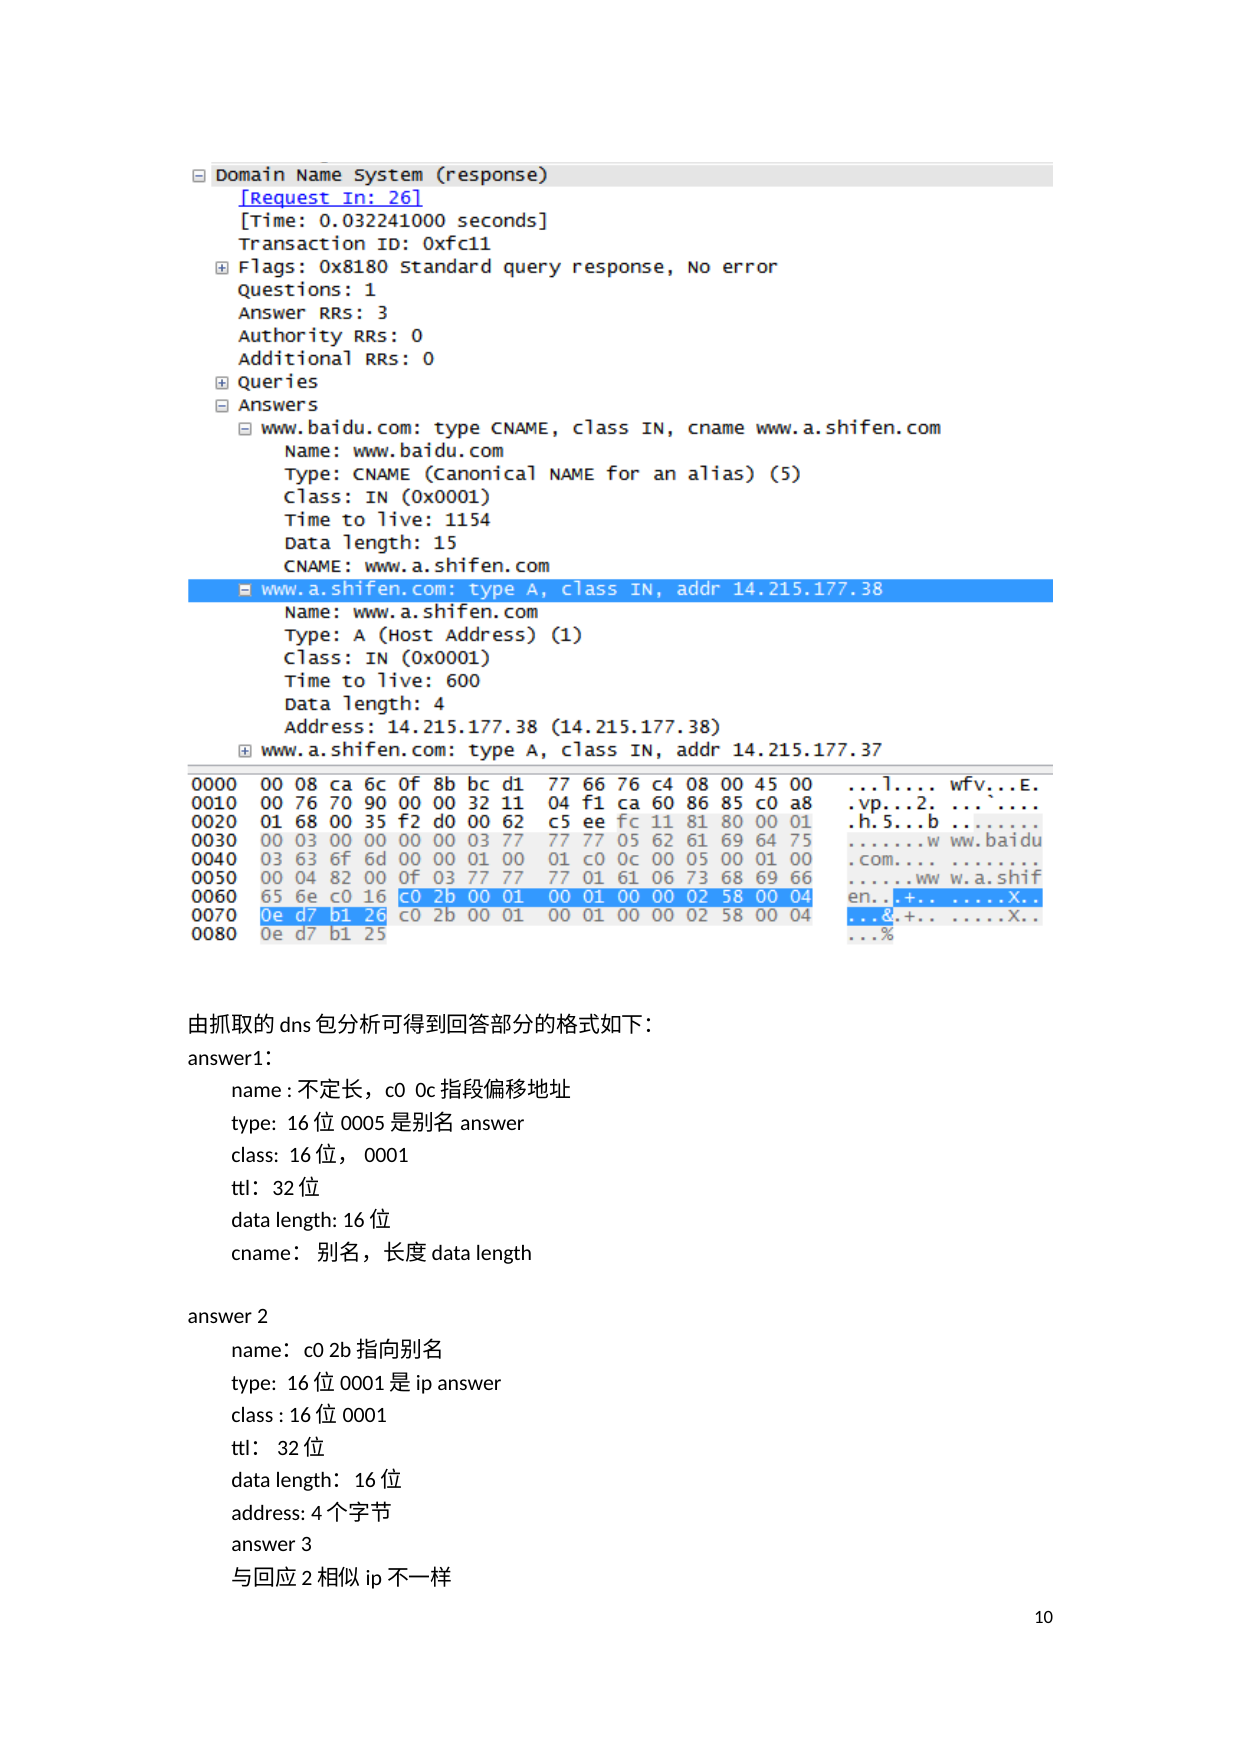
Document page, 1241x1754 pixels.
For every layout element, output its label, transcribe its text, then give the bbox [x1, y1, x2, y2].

text 与回应2相似 ip 不一样 [231, 1559, 1053, 1592]
text ttl： 32位 [231, 1429, 1053, 1462]
text cname： 别名，长度data length [231, 1234, 1053, 1267]
text data length: 16位 [231, 1202, 1053, 1234]
text class : 16位 0001 [231, 1397, 1053, 1429]
text type: 16位 0001 是ip answer [231, 1364, 1053, 1397]
text name：c0 2b 指向别名 [231, 1332, 1053, 1364]
text answer1： [187, 1039, 1053, 1072]
text 由抓取的dns包分析可得到回答部分的格式如下： [187, 1007, 1053, 1039]
text answer 2 [187, 1299, 1053, 1332]
text data length：16位 [231, 1462, 1053, 1494]
text address: 4个字节 [231, 1494, 1053, 1527]
text answer 3 [231, 1527, 1053, 1559]
text class: 16位， 0001 [231, 1137, 1053, 1169]
text ttl：32位 [231, 1169, 1053, 1202]
picture [187, 162, 1053, 982]
text type: 16 位 0005 是别名answer [231, 1104, 1053, 1137]
text name : 不定长，c0 指段偏移地址 [231, 1072, 1053, 1104]
